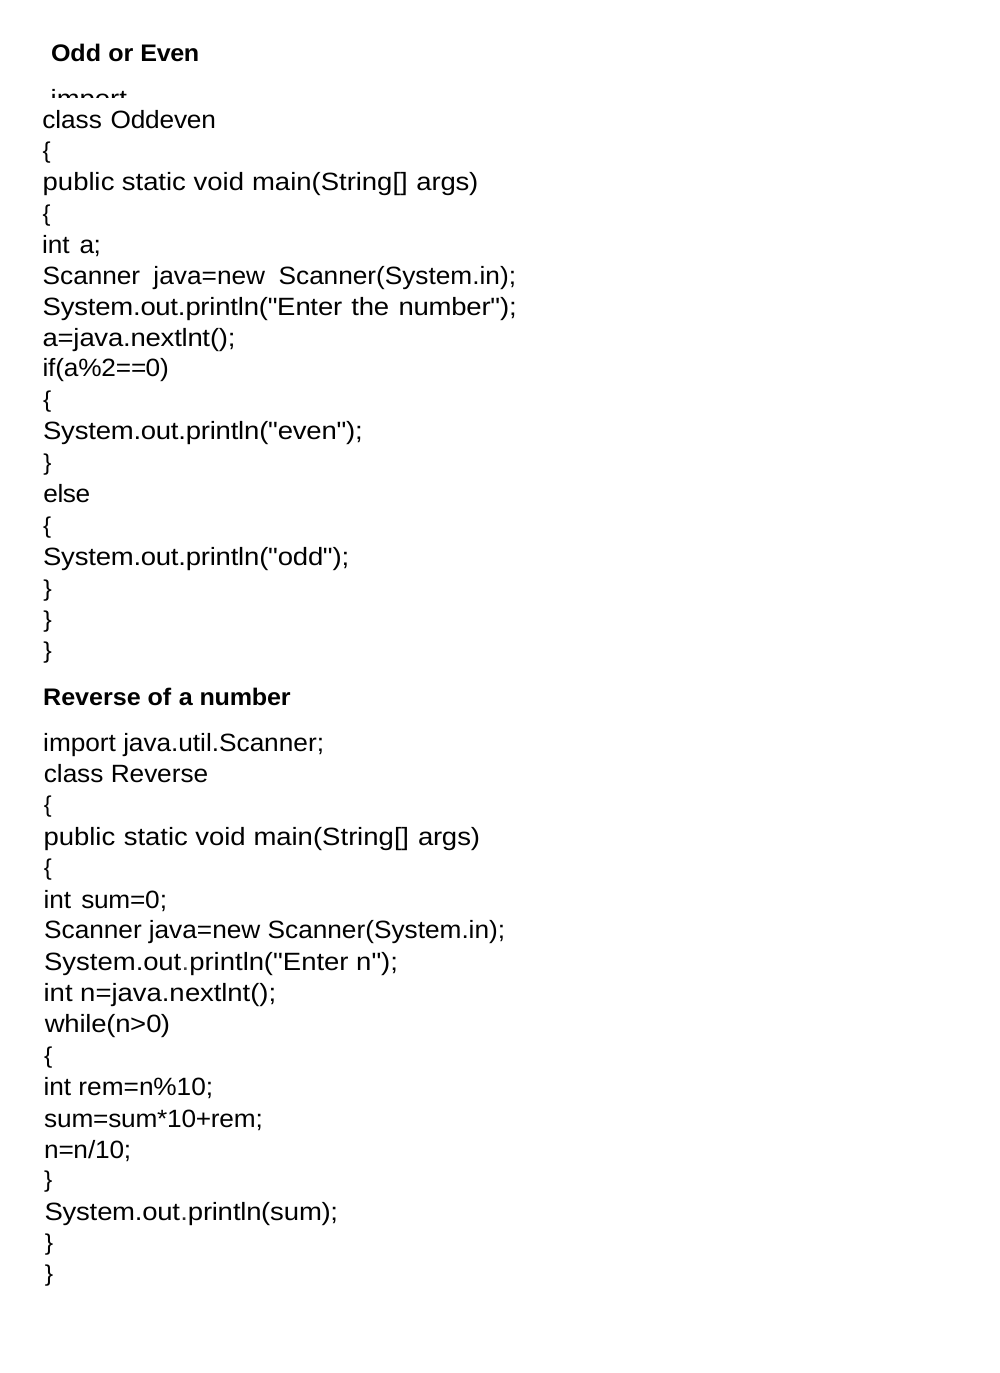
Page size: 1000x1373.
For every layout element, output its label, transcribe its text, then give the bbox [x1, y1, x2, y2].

text if(a%2==0) [42, 354, 860, 382]
text import java.util.Scanner; class Reverse [43, 728, 340, 788]
text int rem=n%10; sum=sum*10+rem; n=n/10; [43, 1072, 340, 1164]
text { [43, 854, 860, 880]
text } [44, 1260, 860, 1287]
text } [43, 449, 860, 475]
text } [43, 637, 860, 663]
text } [44, 1167, 860, 1193]
text System.out.println("odd"); [43, 542, 860, 570]
text System.out.println(sum); [44, 1197, 860, 1225]
text public static void main(String[] args) [43, 821, 860, 850]
text { [42, 137, 860, 163]
text Reverse of a number [43, 683, 860, 710]
text int sum=0; [43, 884, 860, 913]
text { [43, 791, 860, 818]
text System.out.println("even"); [43, 416, 860, 445]
text Scanner java=new Scanner(System.in); System.out.println("Enter n"); [44, 915, 626, 975]
text { [42, 199, 860, 226]
text int a; [42, 231, 860, 259]
text { [43, 512, 860, 538]
text { [43, 386, 860, 413]
text { [44, 1042, 860, 1068]
text } [44, 1229, 860, 1256]
text int n=java.nextlnt(); while(n>0) [43, 978, 340, 1038]
text public static void main(String[] args) [42, 167, 860, 196]
text class Oddeven [42, 105, 860, 133]
text Scanner java=new Scanner(System.in); System.out.println("Enter the number"); a=java.nextlnt(); [42, 261, 517, 352]
text } [43, 606, 860, 632]
text } [43, 574, 860, 601]
text else [43, 479, 860, 508]
